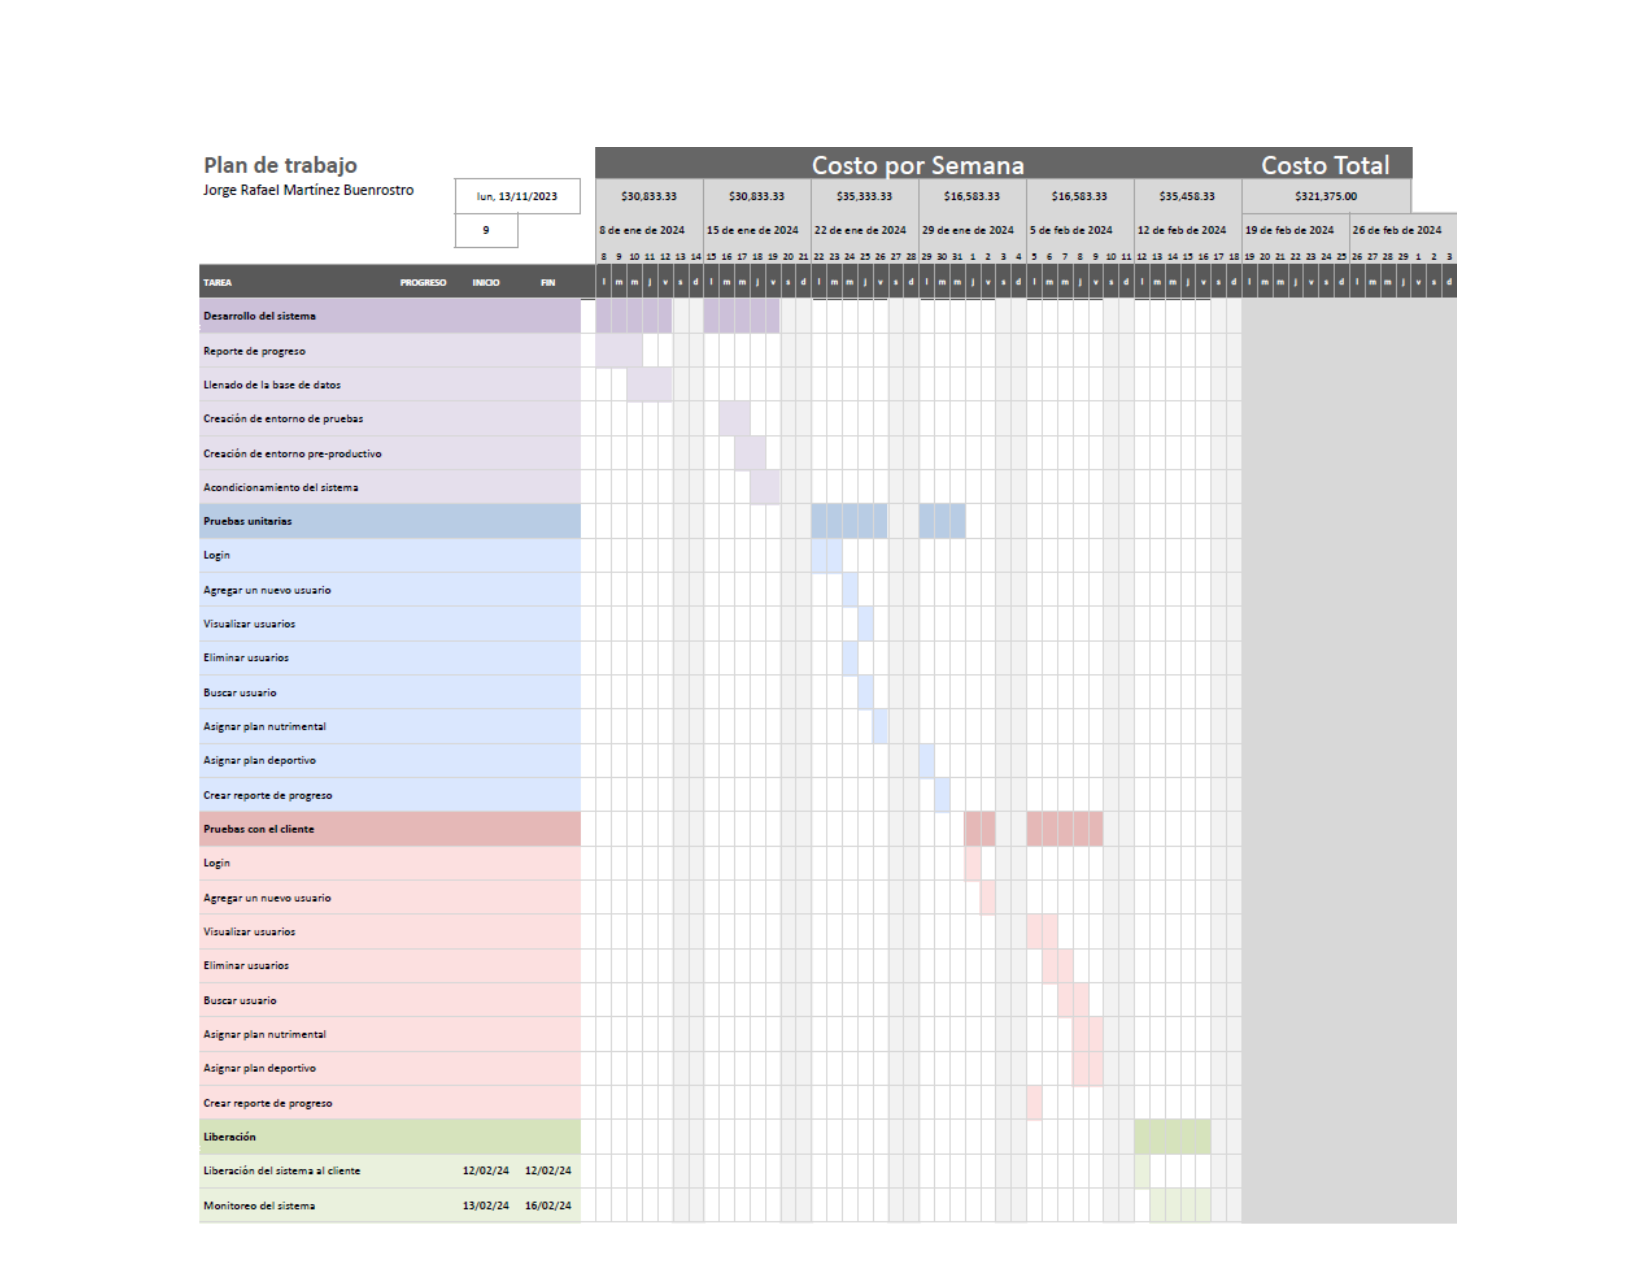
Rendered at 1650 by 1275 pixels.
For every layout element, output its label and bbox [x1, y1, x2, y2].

picture [193, 147, 1457, 1229]
